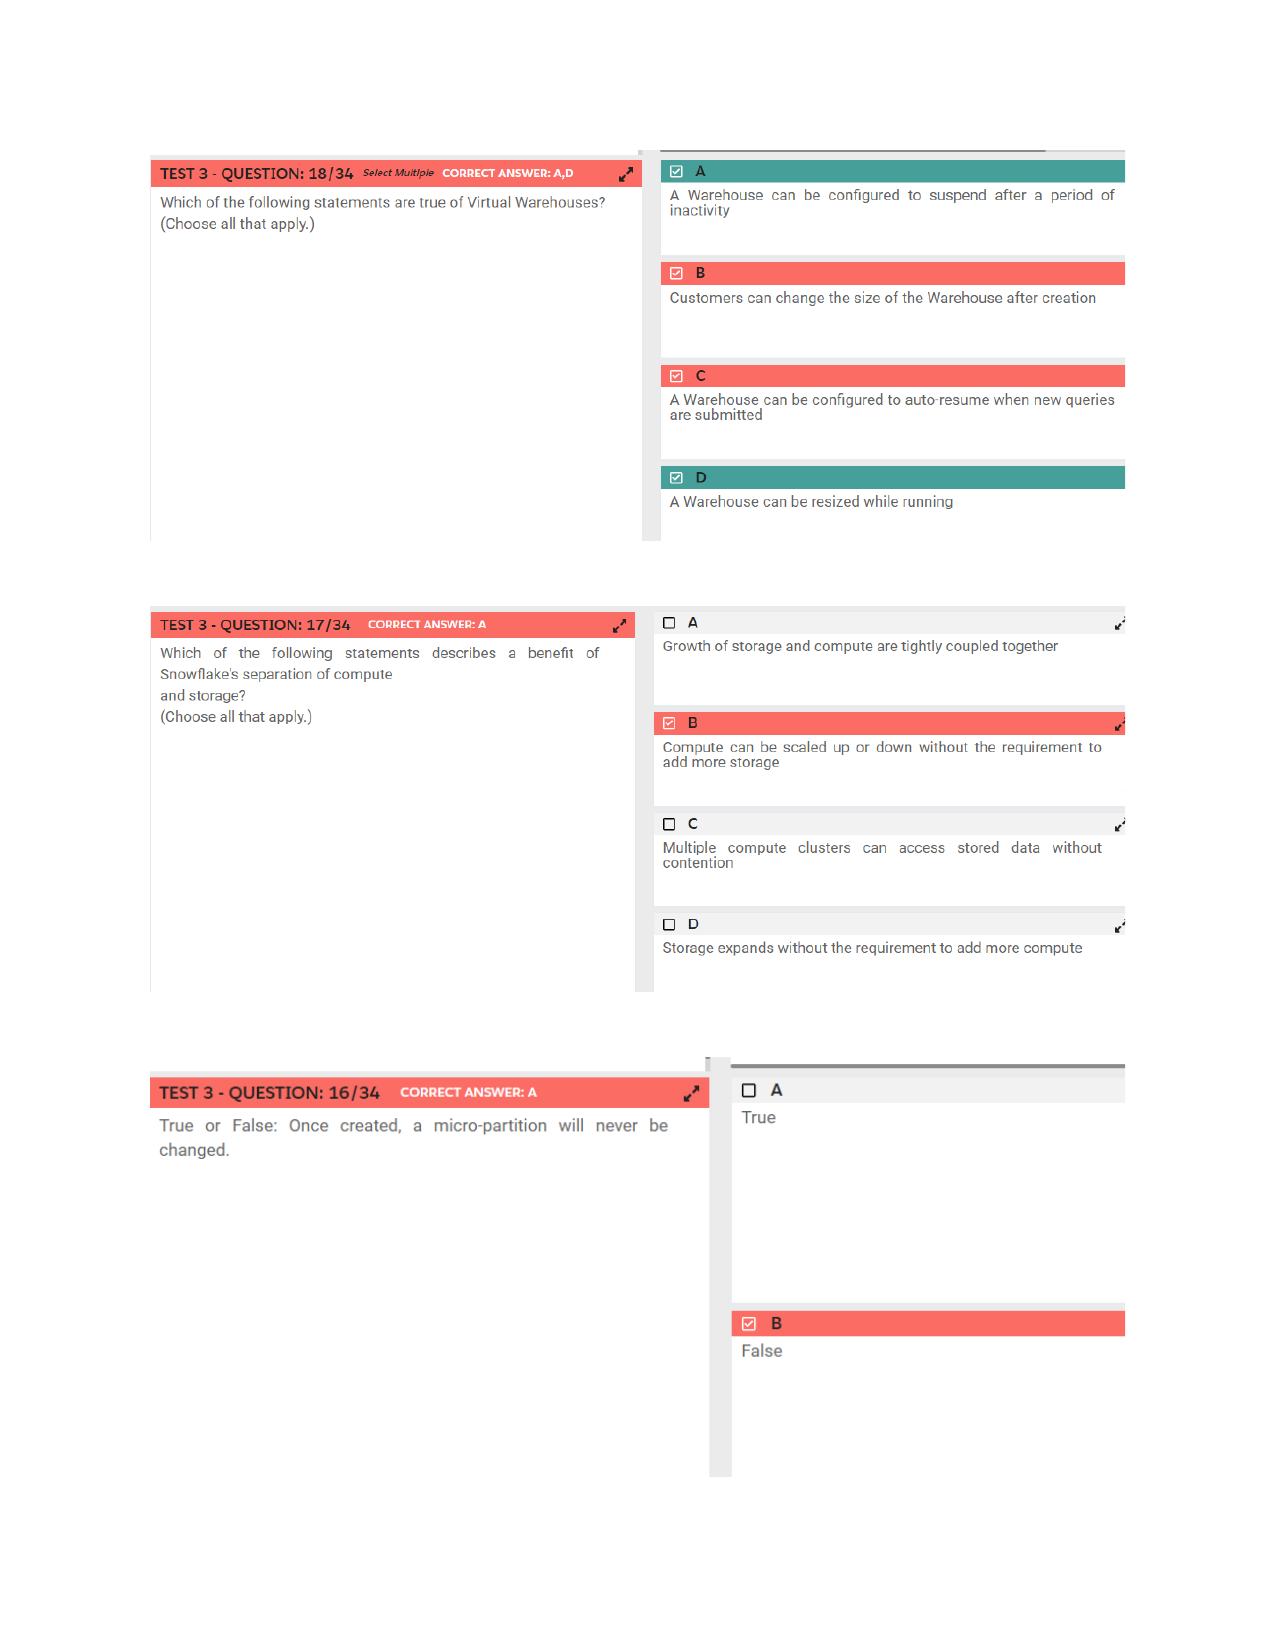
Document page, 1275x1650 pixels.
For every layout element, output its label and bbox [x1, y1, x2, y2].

picture [150, 150, 1125, 541]
picture [150, 1057, 1125, 1477]
picture [150, 606, 1125, 992]
